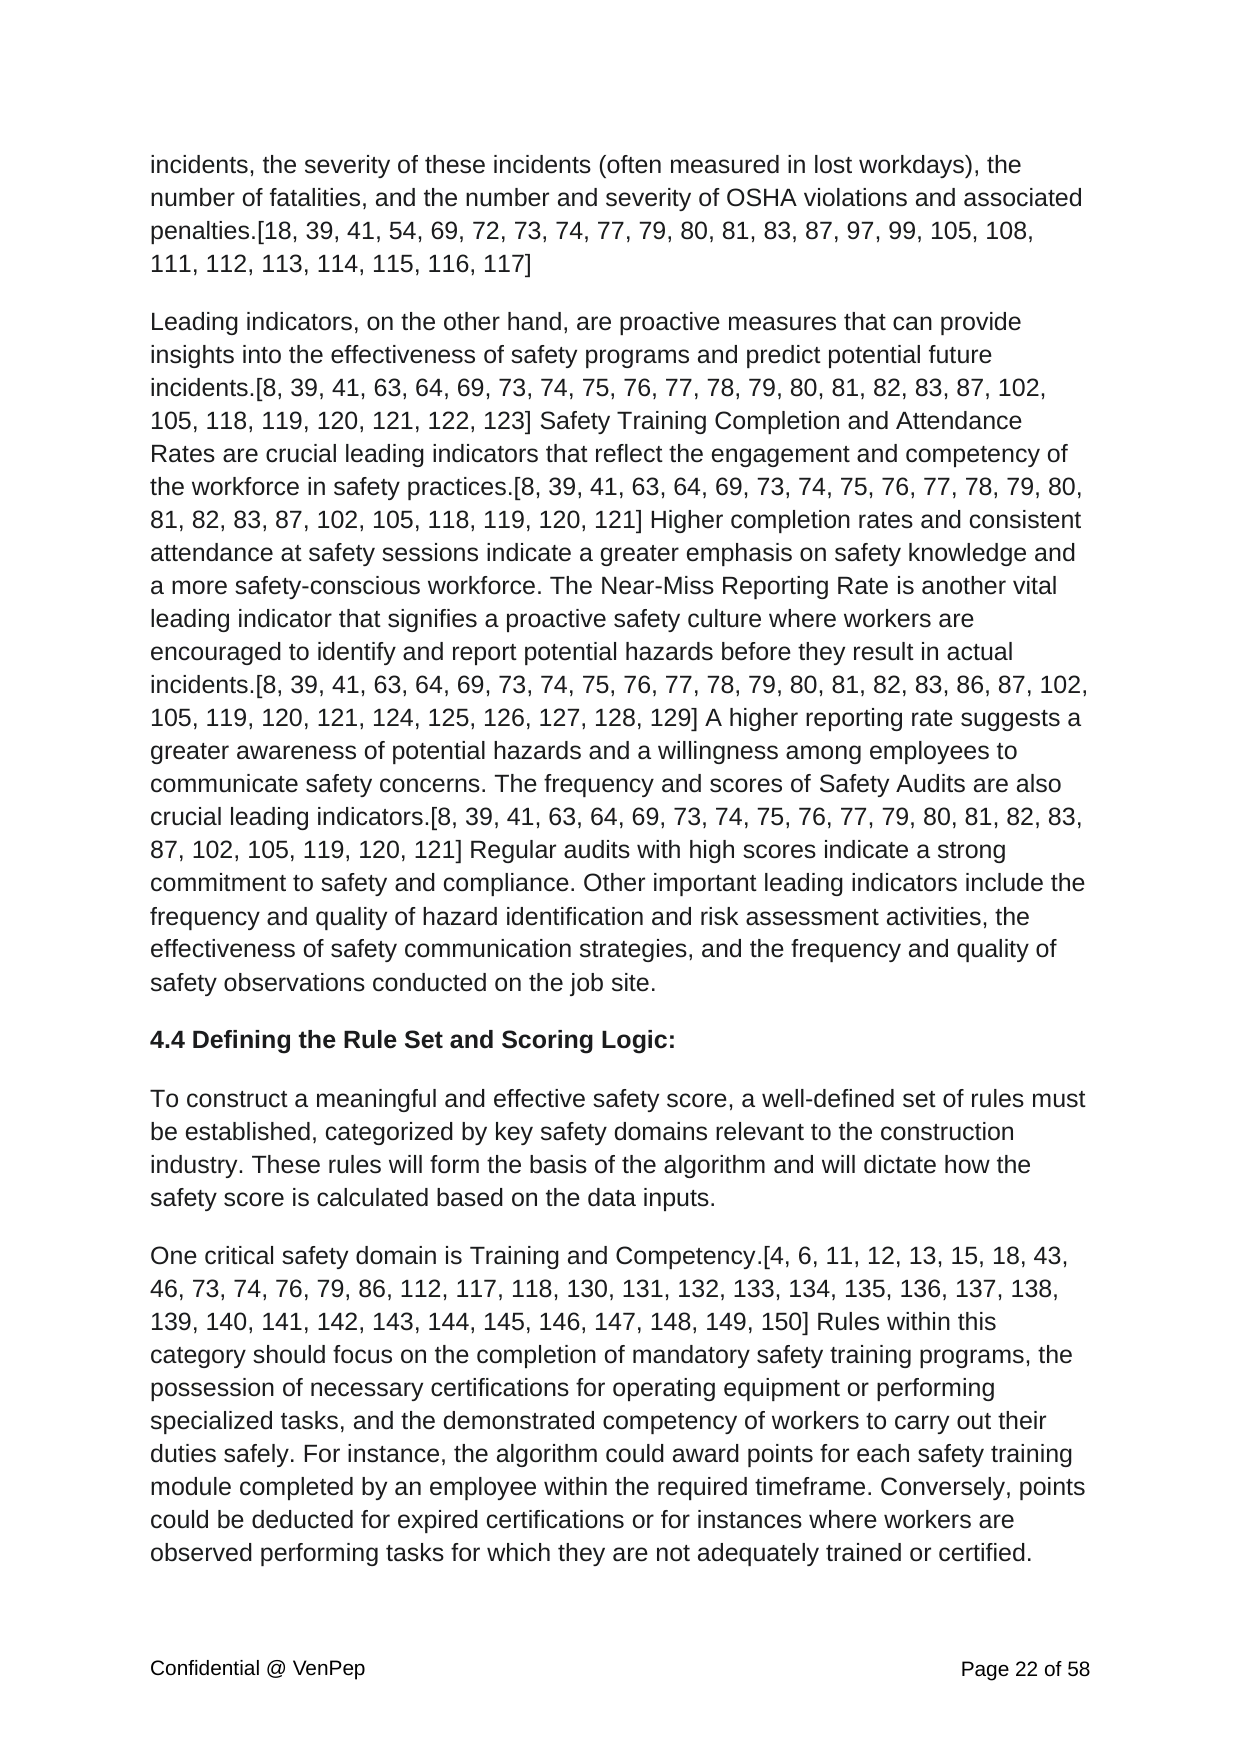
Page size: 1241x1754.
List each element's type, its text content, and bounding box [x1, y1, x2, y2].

text To construct a meaningful and effective safety score, a well-defined set of rules must be established, categorized by key safety domains relevant to the construction industry. These rules will form the basis of the algorithm and will dictate how the safety score is calculated based on the data inputs. [150, 1083, 1090, 1211]
text One critical safety domain is Training and Competency.[4, 6, 11, 12, 13, 15, 18, 43, 46, 73, 74, 76, 79, 86, 112, 117, 118, 130, 131, 132, 133, 134, 135, 136, 137, 138, 139, 140, 141, 142, 143, 144, 145, 146, 147, 148, 149, 150] Rules within this category should focus on the completion of mandatory safety training programs, the possession of necessary certifications for operating equipment or performing specialized tasks, and the demonstrated competency of workers to carry out their duties safely. For instance, the algorithm could award points for each safety training module completed by an employee within the required timeframe. Conversely, points could be deducted for expired certifications or for instances where workers are observed performing tasks for which they are not adequately trained or certified. [150, 1241, 1090, 1567]
text Leading indicators, on the other hand, are proactive measures that can provide insights into the effectiveness of safety programs and predict potential future incidents.[8, 39, 41, 63, 64, 69, 73, 74, 75, 76, 77, 78, 79, 80, 81, 82, 83, 87, 102, 105, 118, 119, 120, 121, 122, 123] Safety Training Completion and Attendance Rates are crucial leading indicators that reflect the engagement and competency of the workforce in safety practices.[8, 39, 41, 63, 64, 69, 73, 74, 75, 76, 77, 78, 79, 80, 81, 82, 83, 87, 102, 105, 118, 119, 120, 121] Higher completion rates and consistent attendance at safety sessions indicate a greater emphasis on safety knowledge and a more safety-conscious workforce. The Near-Miss Reporting Rate is another vital leading indicator that signifies a proactive safety culture where workers are encouraged to identify and report potential hazards before they result in actual incidents.[8, 39, 41, 63, 64, 69, 73, 74, 75, 76, 77, 78, 79, 80, 81, 82, 83, 86, 87, 102, 105, 119, 120, 121, 124, 125, 126, 127, 128, 129] A higher reporting rate suggests a greater awareness of potential hazards and a willingness among employees to communicate safety concerns. The frequency and scores of Safety Audits are also crucial leading indicators.[8, 39, 41, 63, 64, 69, 73, 74, 75, 76, 77, 79, 80, 81, 82, 83, 87, 102, 105, 119, 120, 121] Regular audits with high scores indicate a strong commitment to safety and compliance. Other important leading indicators include the frequency and quality of hazard identification and risk assessment activities, the effectiveness of safety communication strategies, and the frequency and quality of safety observations conducted on the job site. [150, 307, 1090, 996]
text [150, 150, 1090, 278]
text 4.4 Defining the Rule Set and Scoring Logic: [150, 1026, 1090, 1054]
